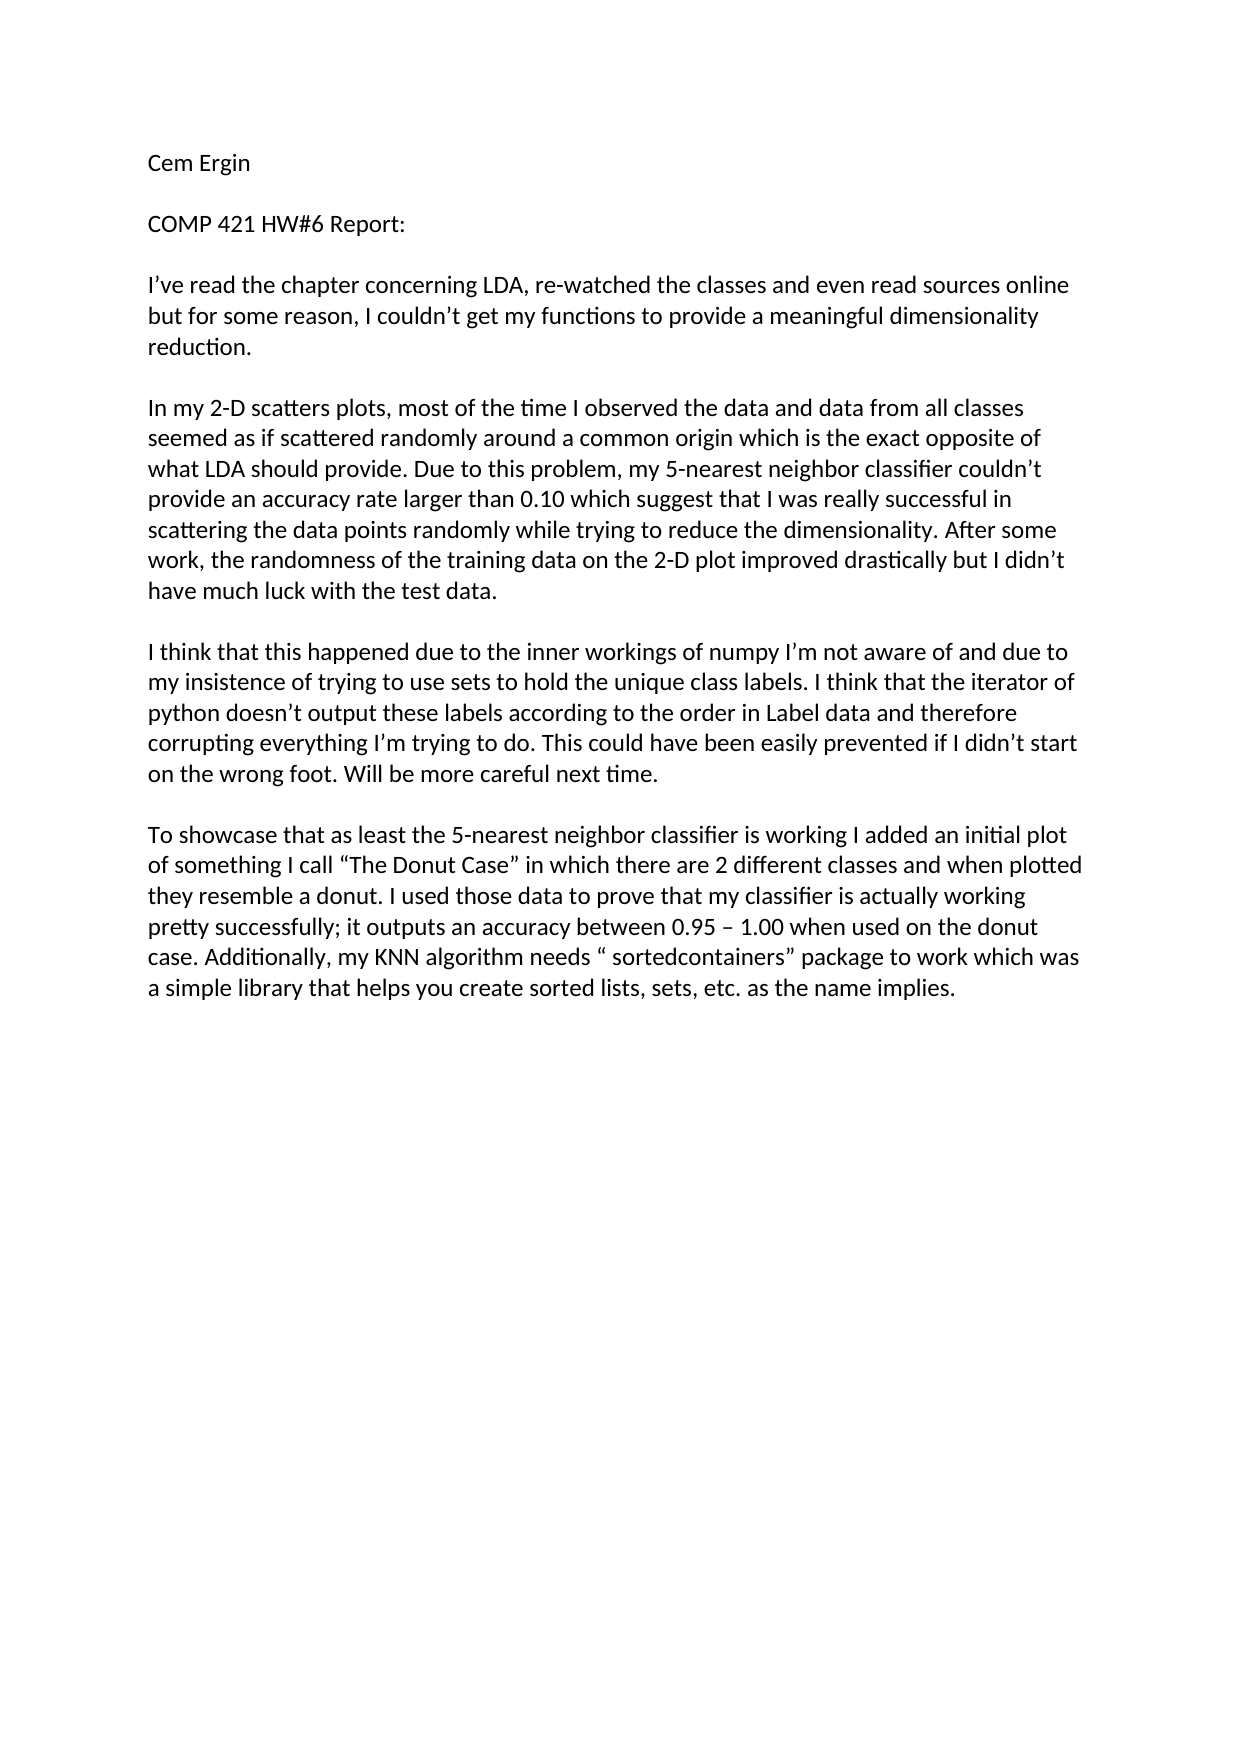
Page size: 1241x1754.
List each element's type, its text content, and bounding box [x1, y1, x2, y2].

text COMP 421 HW#6 Report: [148, 209, 1093, 239]
text To showcase that as least the 5-nearest neighbor classifier is working I added an initial plot of something I call “The Donut Case” in which there are 2 different classes and when plotted they resemble a donut. I used those data to prove that my classifier is actually working pretty successfully; it outputs an accuracy between 0.95 – 1.00 when used on the donut case. Additionally, my KNN algorithm needs “ sortedcontainers” package to work which was a simple library that helps you create sorted lists, sets, etc. as the name implies. [148, 819, 1093, 1002]
text I’ve read the chapter concerning LDA, re-watched the classes and even read sources online but for some reason, I couldn’t get my functions to provide a meaningful dimensionality reduction. [148, 270, 1093, 361]
text Cem Ergin [148, 148, 1093, 178]
text In my 2-D scatters plots, most of the time I observed the data and data from all classes seemed as if scattered randomly around a common origin which is the exact opposite of what LDA should provide. Due to this problem, my 5-nearest neighbor classifier couldn’t provide an accuracy rate larger than 0.10 which suggest that I was really successful in scattering the data points randomly while trying to reduce the dimensionality. After some work, the randomness of the training data on the 2-D plot improved drastically but I didn’t have much luck with the test data. [148, 392, 1093, 605]
text I think that this happened due to the inner workings of numpy I’m not aware of and due to my insistence of trying to use sets to hold the unique class labels. I think that the iterator of python doesn’t output these labels according to the order in Label data and therefore corrupting everything I’m trying to do. This could have been easily prevented if I didn’t start on the wrong foot. Will be more careful next time. [148, 636, 1093, 788]
